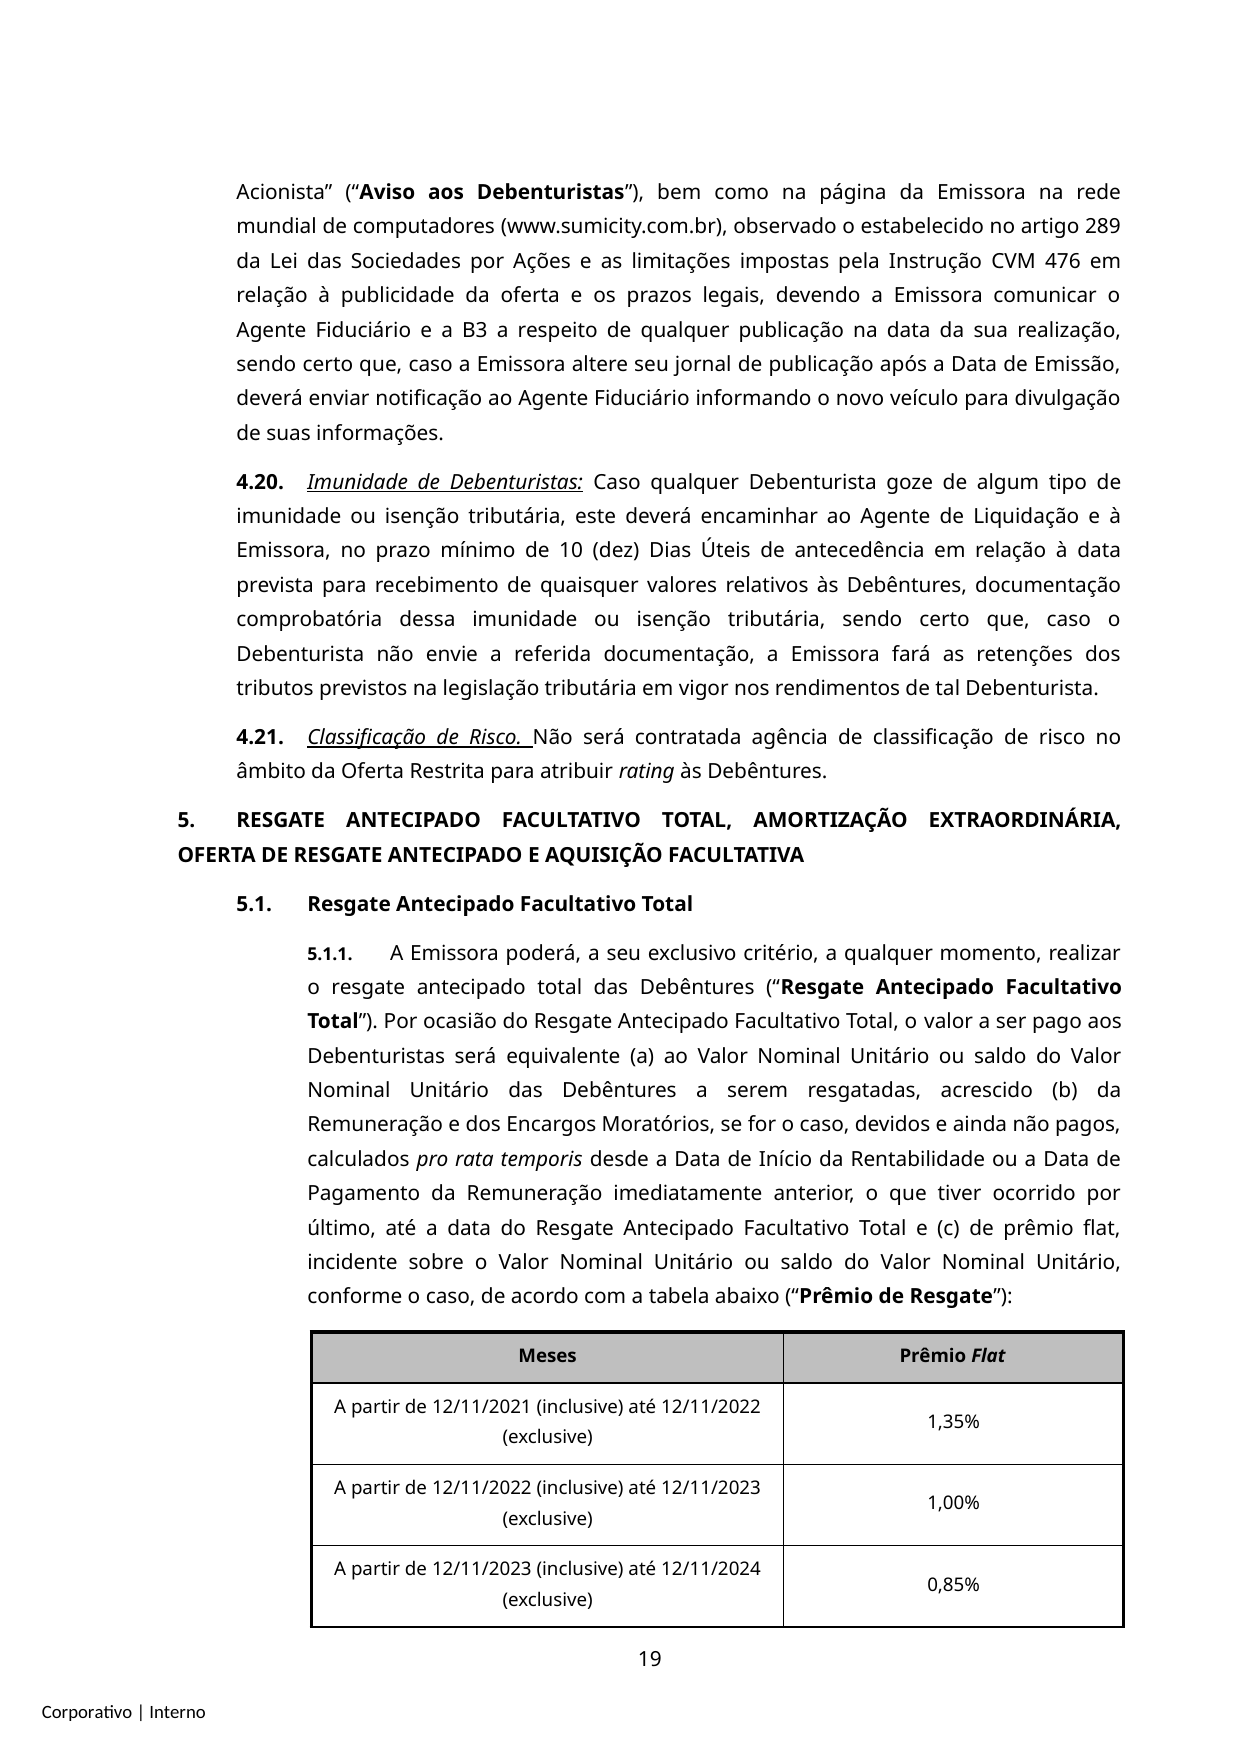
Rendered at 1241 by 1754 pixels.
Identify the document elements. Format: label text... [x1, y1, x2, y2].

table_header Meses [313, 1334, 783, 1382]
table_cell 1,00% [784, 1465, 1122, 1545]
text Imunidade de Debenturistas: Caso qualquer Debenturista goze de algum tipo de imunidade ou isenção tributária, este deverá encaminhar ao Agente de Liquidação e à Emissora, no prazo mínimo de 10 (dez) Dias Úteis de antecedência em relação à data prevista para recebimento de quaisquer valores relativos às Debêntures, documentação comprobatória dessa imunidade ou isenção tributária, sendo certo que, caso o Debenturista não envie a referida documentação, a Emissora fará as retenções dos tributos previstos na legislação tributária em vigor nos rendimentos de tal Debenturista. [236, 467, 1122, 701]
text Resgate Antecipado Facultativo Total [236, 889, 1122, 917]
text A Emissora poderá, a seu exclusivo critério, a qualquer momento, realizar o resgate antecipado total das Debêntures (“Resgate Antecipado Facultativo Total”). Por ocasião do Resgate Antecipado Facultativo Total, o valor a ser pago aos Debenturistas será equivalente (a) ao Valor Nominal Unitário ou saldo do Valor Nominal Unitário das Debêntures a serem resgatadas, acrescido (b) da Remuneração e dos Encargos Moratórios, se for o caso, devidos e ainda não pagos, calculados pro rata temporis desde a Data de Início da Rentabilidade ou a Data de Pagamento da Remuneração imediatamente anterior, o que tiver ocorrido por último, até a data do Resgate Antecipado Facultativo Total e (c) de prêmio flat, incidente sobre o Valor Nominal Unitário ou saldo do Valor Nominal Unitário, conforme o caso, de acordo com a tabela abaixo (“Prêmio de Resgate”): [307, 938, 1122, 1310]
table_cell A partir de 12/11/2022 (inclusive) até 12/11/2023 (exclusive) [313, 1465, 783, 1545]
text Classificação de Risco. Não será contratada agência de classificação de risco no âmbito da Oferta Restrita para atribuir rating às Debêntures. [236, 722, 1122, 785]
table_header Prêmio Flat [784, 1334, 1122, 1382]
table_cell A partir de 12/11/2023 (inclusive) até 12/11/2024 (exclusive) [313, 1546, 783, 1626]
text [236, 177, 1122, 446]
text RESGATE ANTECIPADO FACULTATIVO TOTAL, AMORTIZAÇÃO EXTRAORDINÁRIA, OFERTA DE RESGATE ANTECIPADO E AQUISIÇÃO FACULTATIVA [177, 805, 1122, 868]
table_cell 1,35% [784, 1384, 1122, 1463]
table_cell 0,85% [784, 1546, 1122, 1626]
table_cell A partir de 12/11/2021 (inclusive) até 12/11/2022 (exclusive) [313, 1384, 783, 1463]
